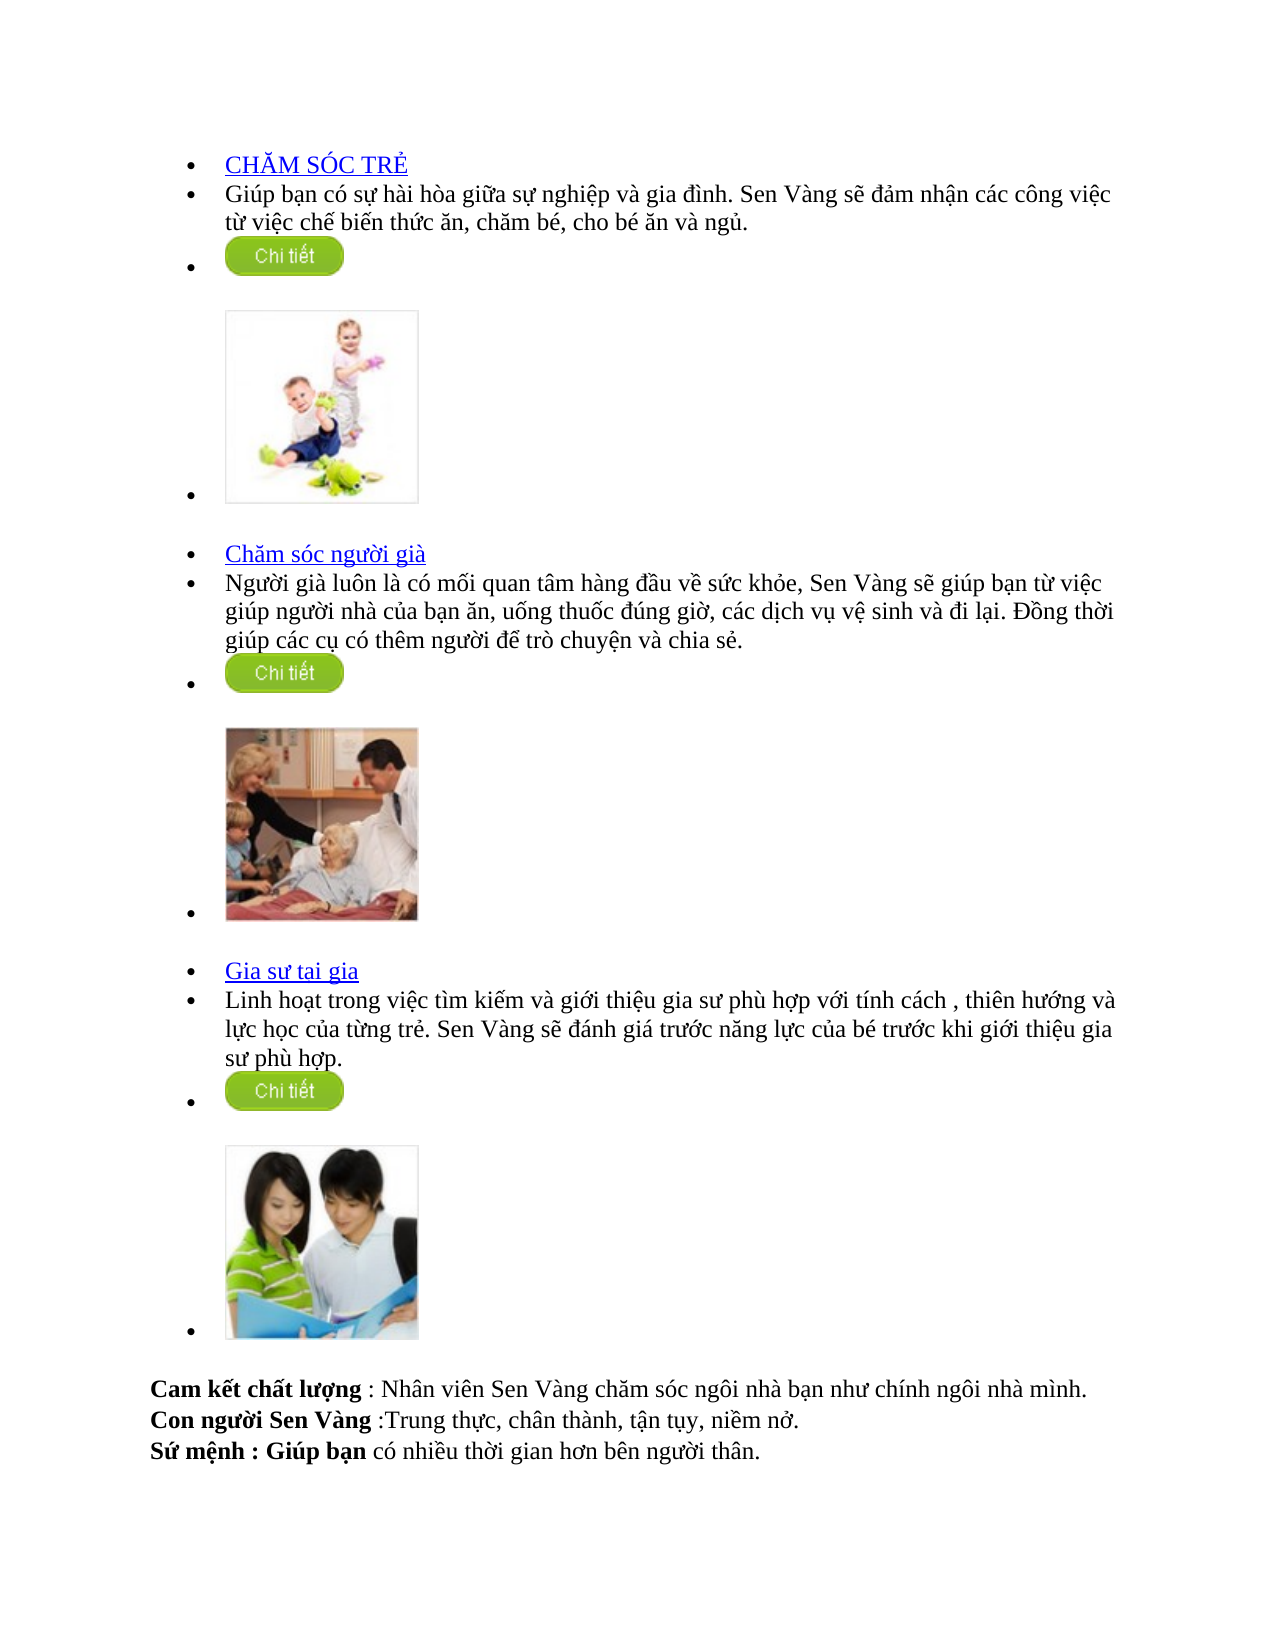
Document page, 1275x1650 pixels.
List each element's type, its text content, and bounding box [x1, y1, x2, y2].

picture [225, 653, 344, 693]
picture [225, 236, 344, 276]
list Linh hoạt trong việc tìm kiếm và giới thiệu gia sư phù hợp với tính cách , thiên hướng và lực học của từng trẻ. Sen Vàng sẽ đánh giá trước năng lực của bé trước khi giới thiệu gia sư phù hợp. [187, 985, 1125, 1071]
picture [225, 1145, 419, 1340]
picture [225, 727, 419, 922]
list Chăm sóc người già [187, 539, 1125, 568]
list CHĂM SÓC TRẺ [187, 150, 1125, 179]
picture [225, 1071, 344, 1111]
list Người già luôn là có mối quan tâm hàng đầu về sức khỏe, Sen Vàng sẽ giúp bạn từ việc giúp người nhà của bạn ăn, uống thuốc đúng giờ, các dịch vụ vệ sinh và đi lại. Đồng thời giúp các cụ có thêm người để trò chuyện và chia sẻ. [187, 568, 1125, 654]
text Cam kết chất lượng : Nhân viên Sen Vàng chăm sóc ngôi nhà bạn như chính ngôi nhà mình. Con người Sen Vàng :Trung thực, chân thành, tận tụy, niềm nở. Sứ mệnh : Giúp bạn có nhiều thời gian hơn bên người thân. [150, 1374, 1125, 1465]
list Gia sư tại gia [187, 956, 1125, 985]
picture [225, 310, 419, 504]
list Giúp bạn có sự hài hòa giữa sự nghiệp và gia đình. Sen Vàng sẽ đảm nhận các công việc từ việc chế biến thức ăn, chăm bé, cho bé ăn và ngủ. [187, 179, 1125, 236]
